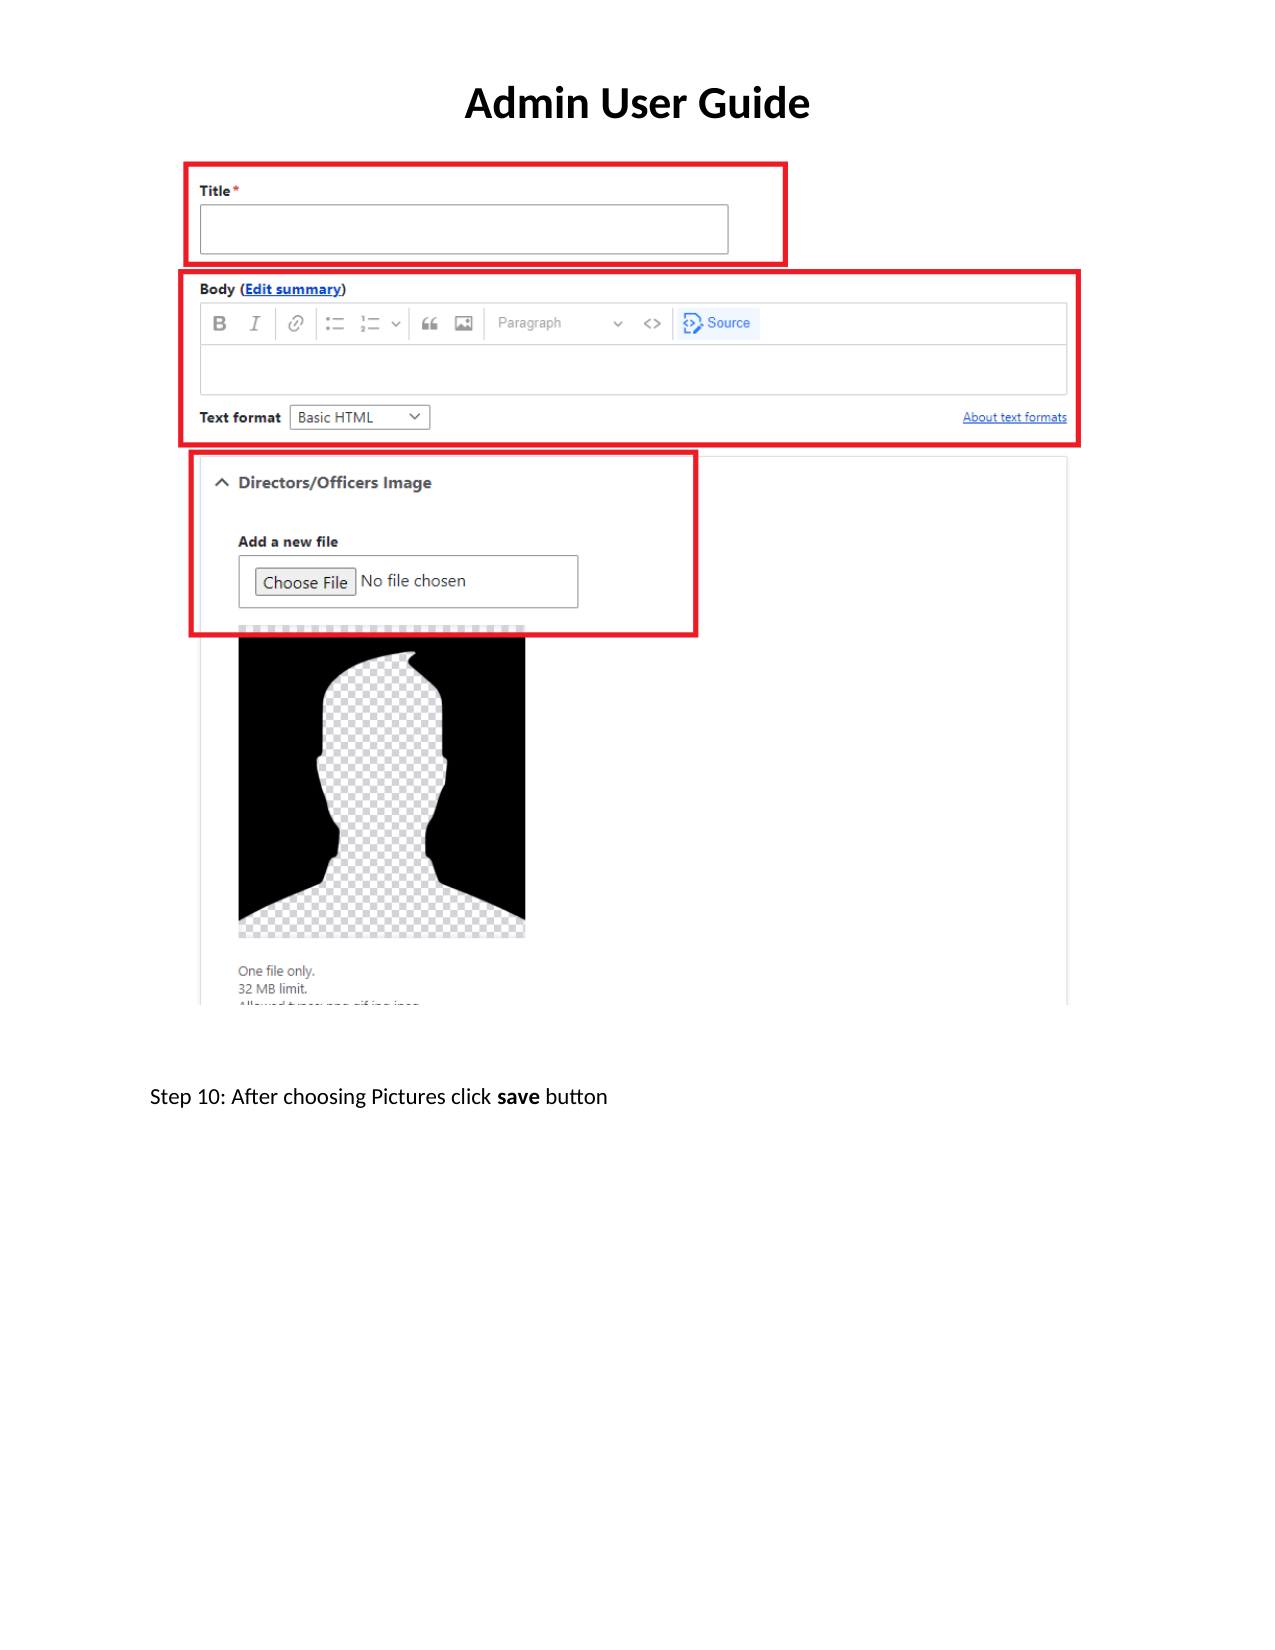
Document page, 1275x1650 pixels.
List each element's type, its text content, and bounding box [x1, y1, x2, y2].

picture [150, 150, 1106, 1005]
text Step 10: After choosing Pictures click save button [150, 1082, 1125, 1110]
